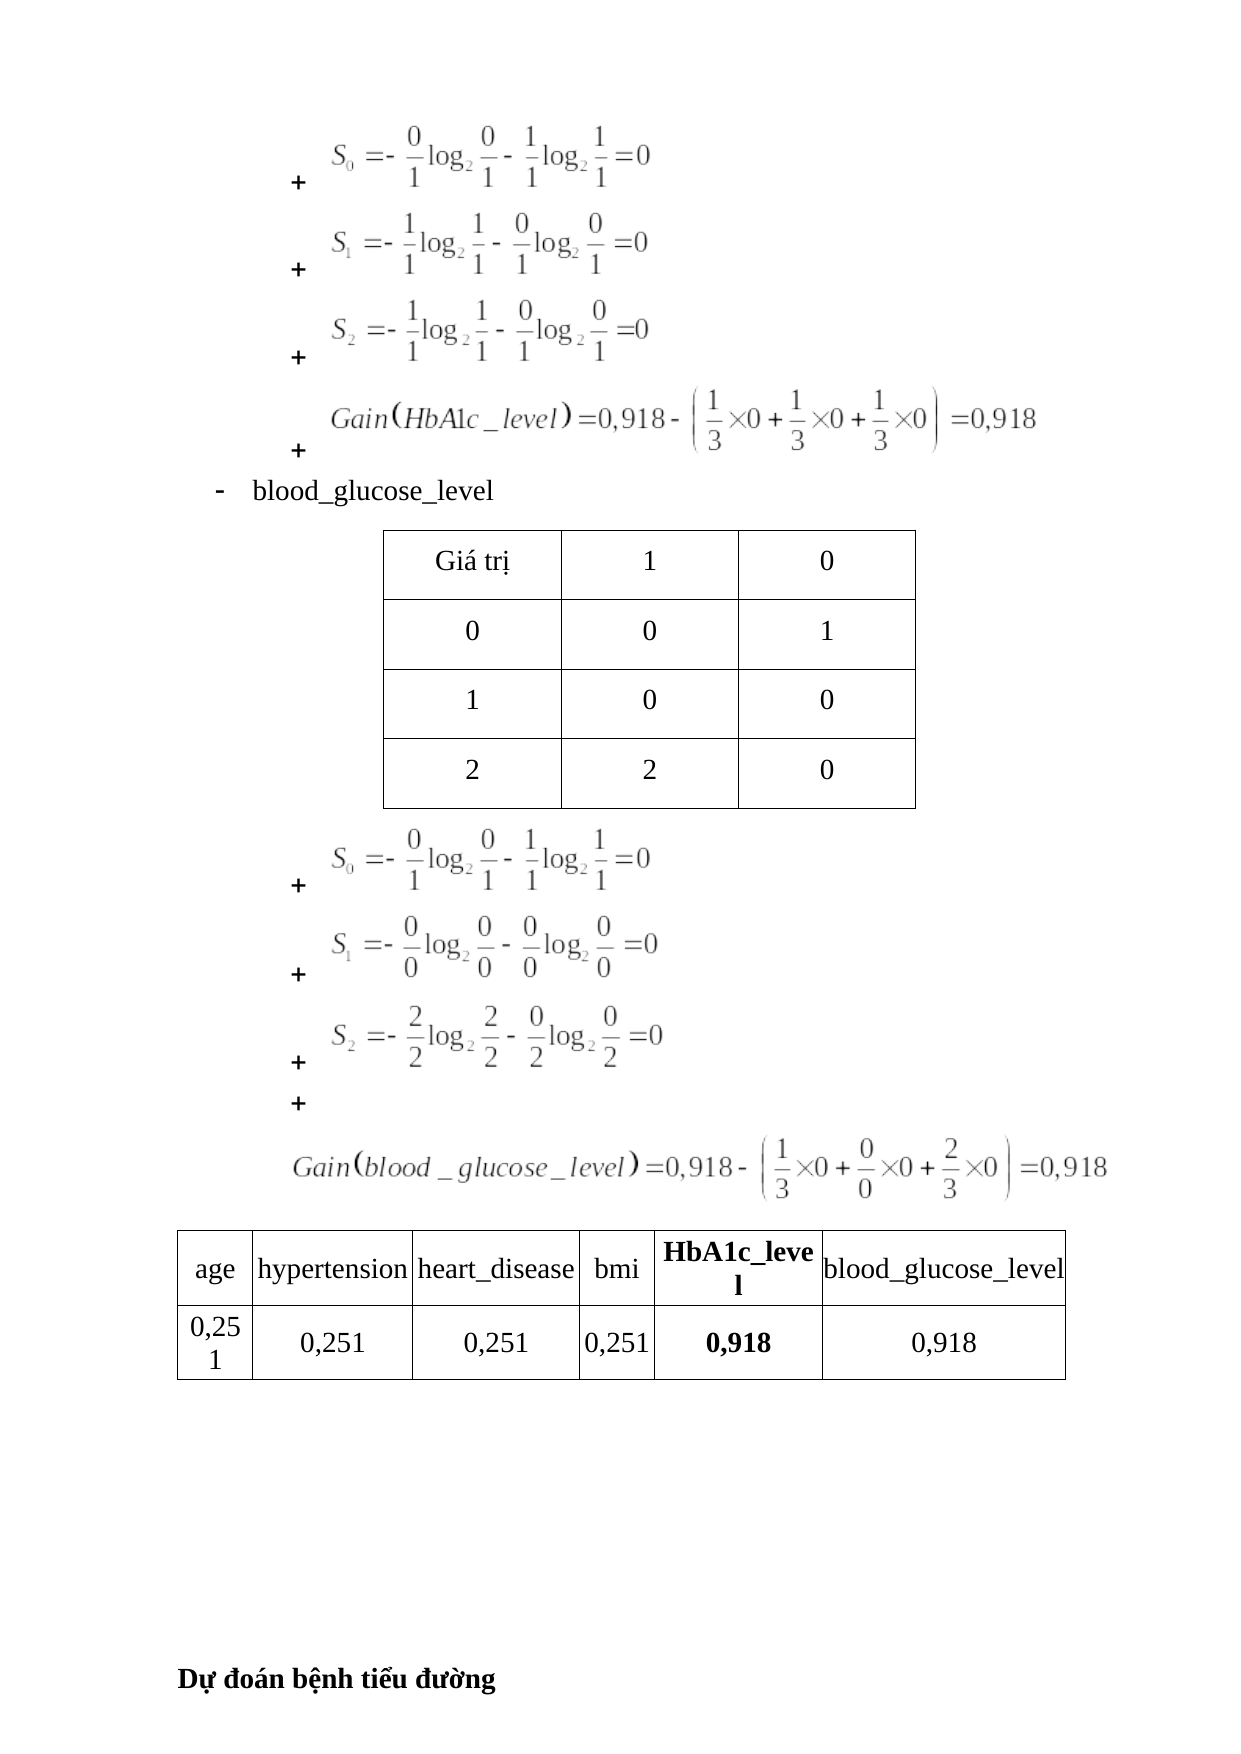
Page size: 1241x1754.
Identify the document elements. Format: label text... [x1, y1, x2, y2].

table_cell 0,251 [413, 1306, 579, 1379]
table_header Giá trị [384, 531, 561, 599]
table_cell 0,251 [253, 1306, 412, 1379]
table_cell 0,251 [178, 1306, 252, 1379]
table_cell 0 [739, 739, 915, 808]
table_header 1 [562, 531, 738, 599]
table_header 0 [739, 531, 915, 599]
table_cell 2 [562, 739, 738, 808]
table_cell 0 [384, 600, 561, 669]
table_cell 1 [739, 600, 915, 669]
table_header age [178, 1231, 252, 1305]
table_cell 0 [562, 600, 738, 669]
table_cell 0 [562, 670, 738, 738]
table_header bmi [580, 1231, 654, 1305]
table_cell 1 [384, 670, 561, 738]
table_cell 0,918 [655, 1306, 822, 1379]
list blood_glucose_level [215, 473, 1122, 507]
table_header hypertension [253, 1231, 412, 1305]
table_cell 0 [739, 670, 915, 738]
table_header HbA1c_level [655, 1231, 822, 1305]
table_cell 2 [384, 739, 561, 808]
table_cell 0,918 [823, 1306, 1065, 1379]
table_header blood_glucose_level [823, 1231, 1065, 1305]
table_header heart_disease [413, 1231, 579, 1305]
table_cell 0,251 [580, 1306, 654, 1379]
